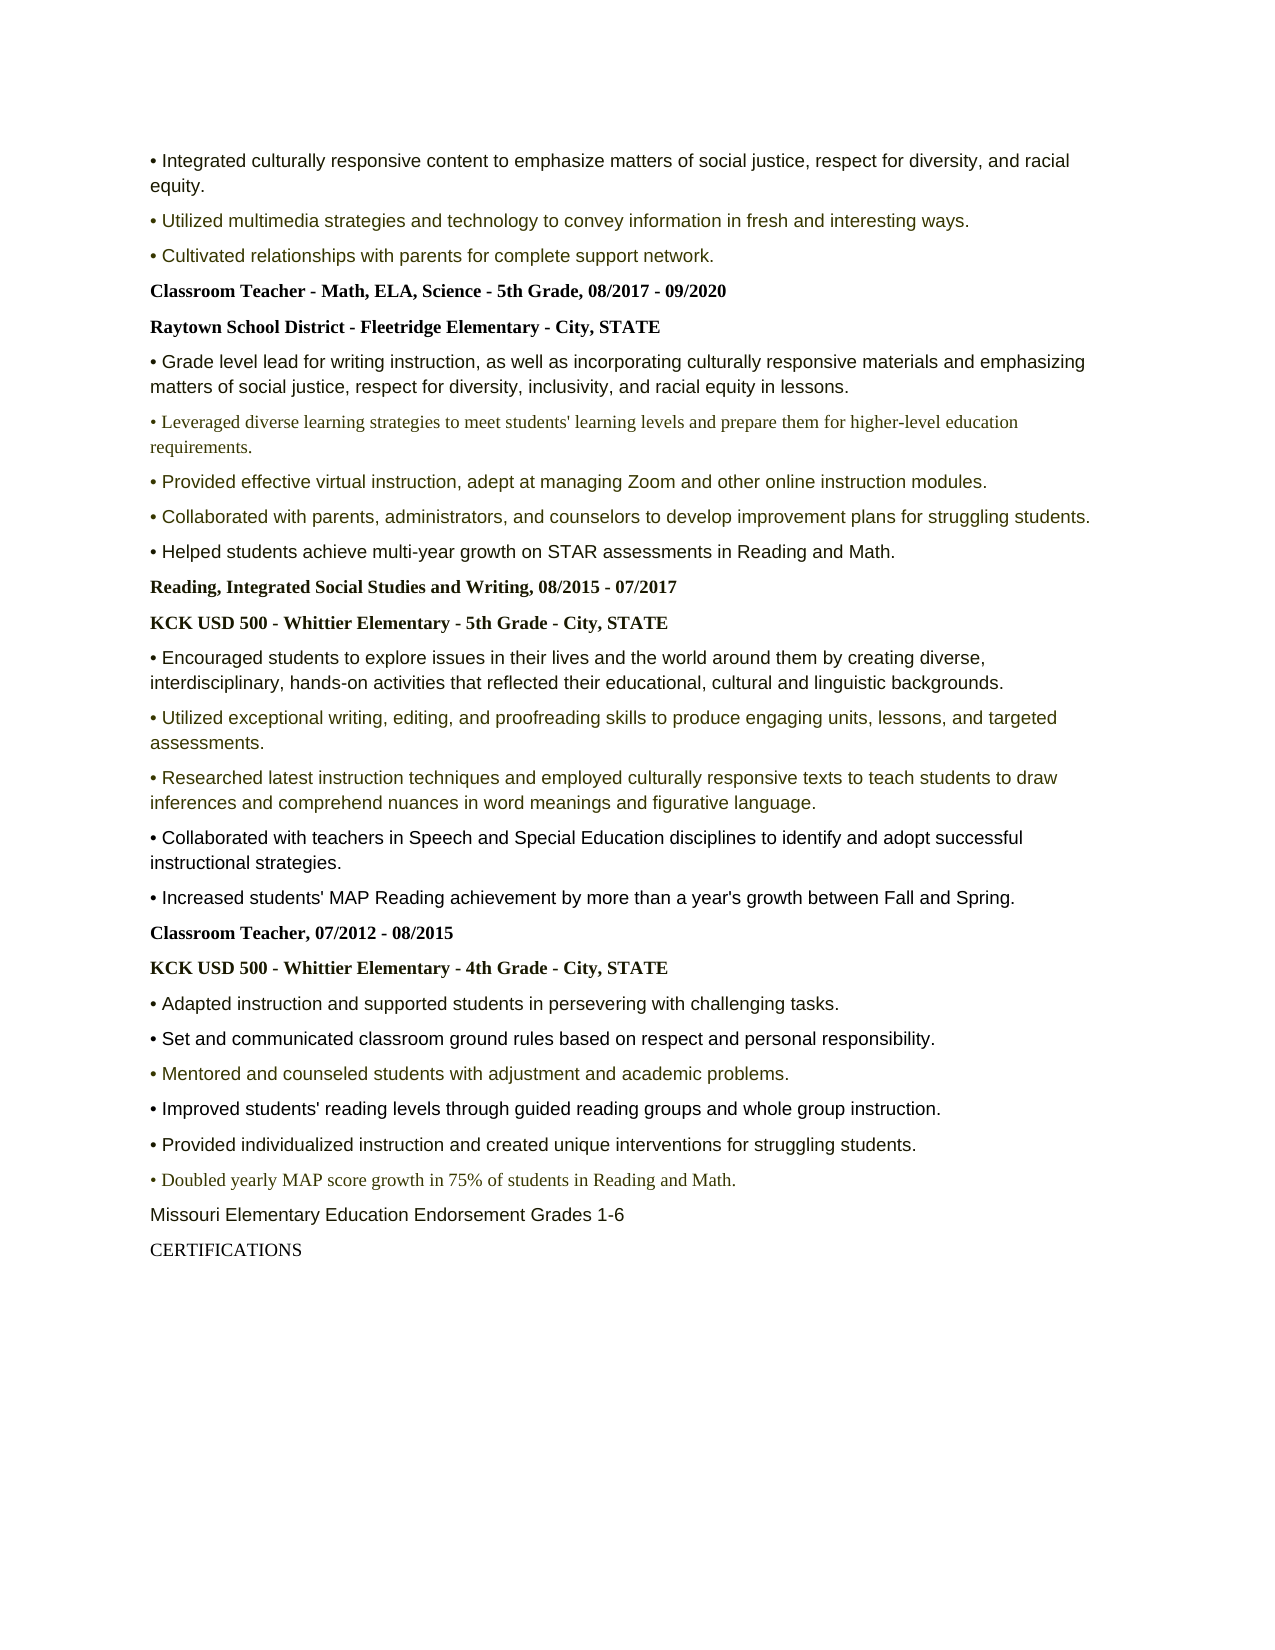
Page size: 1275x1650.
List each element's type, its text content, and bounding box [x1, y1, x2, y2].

text • Researched latest instruction techniques and employed culturally responsive texts to teach students to draw inferences and comprehend nuances in word meanings and figurative language. [150, 767, 1125, 813]
text • Leveraged diverse learning strategies to meet students' learning levels and prepare them for higher-level education requirements. [150, 411, 1125, 457]
text • Integrated culturally responsive content to emphasize matters of social justice, respect for diversity, and racial equity. [150, 150, 1125, 196]
text • Doubled yearly MAP score growth in 75% of students in Reading and Math. [150, 1168, 1125, 1190]
text Classroom Teacher, 07/2012 - 08/2015 [150, 922, 1125, 944]
text Classroom Teacher - Math, ELA, Science - 5th Grade, 08/2017 - 09/2020 [150, 280, 1125, 302]
text • Increased students' MAP Reading achievement by more than a year's growth between Fall and Spring. [150, 887, 1125, 908]
text • Collaborated with teachers in Speech and Special Education disciplines to identify and adopt successful instructional strategies. [150, 827, 1125, 873]
text • Mentored and counseled students with adjustment and academic problems. [150, 1063, 1125, 1084]
text • Improved students' reading levels through guided reading groups and whole group instruction. [150, 1098, 1125, 1120]
text Reading, Integrated Social Studies and Writing, 08/2015 - 07/2017 [150, 576, 1125, 598]
text • Utilized exceptional writing, editing, and proofreading skills to produce engaging units, lessons, and targeted assessments. [150, 707, 1125, 753]
text • Set and communicated classroom ground rules based on respect and personal responsibility. [150, 1028, 1125, 1049]
text Raytown School District - Fleetridge Elementary - City, STATE [150, 316, 1125, 337]
text KCK USD 500 - Whittier Elementary - 5th Grade - City, STATE [150, 612, 1125, 633]
text • Utilized multimedia strategies and technology to convey information in fresh and interesting ways. [150, 210, 1125, 232]
text • Collaborated with parents, administrators, and counselors to develop improvement plans for struggling students. [150, 506, 1125, 528]
text • Grade level lead for writing instruction, as well as incorporating culturally responsive materials and emphasizing matters of social justice, respect for diversity, inclusivity, and racial equity in lessons. [150, 351, 1125, 397]
text • Provided individualized instruction and created unique interventions for struggling students. [150, 1133, 1125, 1155]
text • Helped students achieve multi-year growth on STAR assessments in Reading and Math. [150, 541, 1125, 563]
text • Adapted instruction and supported students in persevering with challenging tasks. [150, 992, 1125, 1014]
text • Encouraged students to explore issues in their lives and the world around them by creating diverse, interdisciplinary, hands-on activities that reflected their educational, cultural and linguistic backgrounds. [150, 647, 1125, 693]
text KCK USD 500 - Whittier Elementary - 4th Grade - City, STATE [150, 957, 1125, 979]
text • Provided effective virtual instruction, adept at managing Zoom and other online instruction modules. [150, 471, 1125, 492]
text • Cultivated relationships with parents for complete support network. [150, 245, 1125, 267]
text CERTIFICATIONS [150, 1239, 1125, 1261]
text Missouri Elementary Education Endorsement Grades 1-6 [150, 1204, 1125, 1225]
